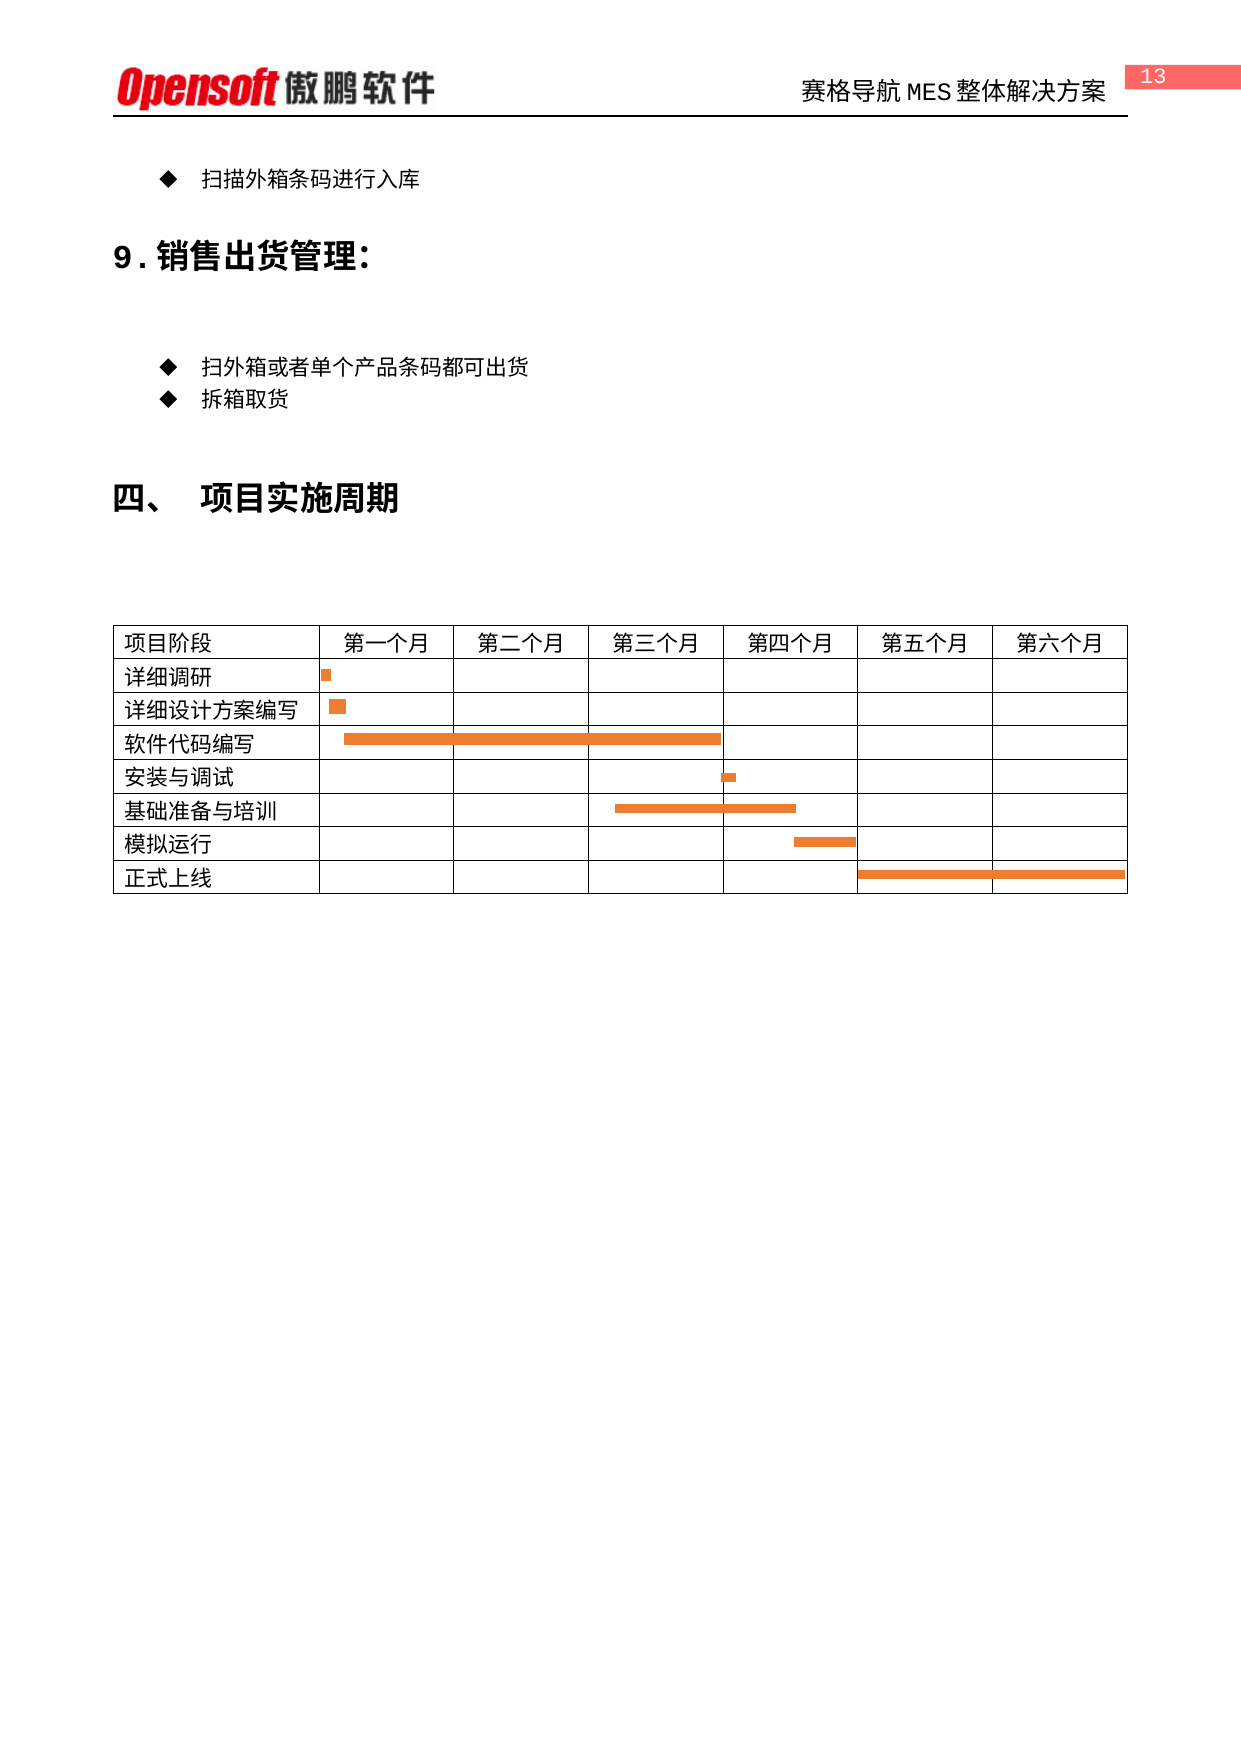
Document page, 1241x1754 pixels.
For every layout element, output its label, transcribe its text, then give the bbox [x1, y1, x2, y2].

table_cell [589, 760, 723, 792]
table_cell [320, 693, 453, 725]
table_cell [454, 659, 588, 692]
table_cell [858, 827, 992, 859]
table_cell [454, 693, 588, 725]
table_cell [724, 827, 857, 859]
table_cell [858, 879, 992, 893]
list 拆箱取货 [157, 382, 1128, 414]
table_cell [589, 827, 723, 859]
table_cell [454, 861, 588, 893]
table_cell [858, 861, 992, 870]
table_cell 模拟运行 [114, 827, 319, 859]
table_cell [320, 726, 453, 759]
picture [112, 65, 439, 114]
table_cell [589, 693, 723, 725]
table_header 第二个月 [454, 626, 588, 658]
table_cell [993, 861, 1127, 893]
table_header 第六个月 [993, 626, 1127, 658]
table_cell [858, 659, 992, 692]
table_cell [724, 726, 857, 759]
table_cell [589, 726, 723, 759]
subtitle 销售出货管理： [111, 222, 1128, 287]
table_cell [589, 861, 723, 893]
table_cell [589, 659, 723, 692]
subtitle 项目实施周期 [112, 463, 1128, 528]
table_cell [320, 827, 453, 859]
table_cell [858, 760, 992, 792]
table_cell [724, 659, 857, 692]
table_header 第四个月 [724, 626, 857, 658]
table_cell [454, 726, 588, 733]
table_cell [589, 794, 723, 826]
table_cell [993, 827, 1127, 859]
table_cell [724, 693, 857, 725]
table_header 第五个月 [858, 626, 992, 658]
table_cell [858, 693, 992, 725]
table_cell 安装与调试 [114, 760, 319, 792]
table_cell [993, 659, 1127, 692]
list 扫外箱或者单个产品条码都可出货 [157, 349, 1128, 382]
table_cell [858, 726, 992, 759]
table_cell 详细调研 [114, 659, 319, 692]
table_cell [993, 726, 1127, 759]
table_cell [724, 794, 857, 826]
table_cell [320, 794, 453, 826]
table_cell [454, 745, 588, 759]
table_cell [993, 760, 1127, 792]
table_cell [724, 861, 857, 893]
table_header 项目阶段 [114, 626, 319, 658]
table_cell [320, 861, 453, 893]
table_cell [320, 760, 453, 792]
table_cell [454, 760, 588, 792]
table_cell 软件代码编写 [114, 726, 319, 759]
table_cell 正式上线 [114, 861, 319, 893]
table_cell [993, 693, 1127, 725]
table_cell [320, 659, 453, 692]
table_cell [993, 794, 1127, 826]
table_header 第三个月 [589, 626, 723, 658]
table_cell [454, 827, 588, 859]
table_cell [454, 794, 588, 826]
table_cell 详细设计方案编写 [114, 693, 319, 725]
table_cell [858, 794, 992, 826]
table_cell [724, 760, 857, 792]
list 扫描外箱条码进行入库 [157, 162, 1128, 194]
table_cell 基础准备与培训 [114, 794, 319, 826]
table_header 第一个月 [320, 626, 453, 658]
